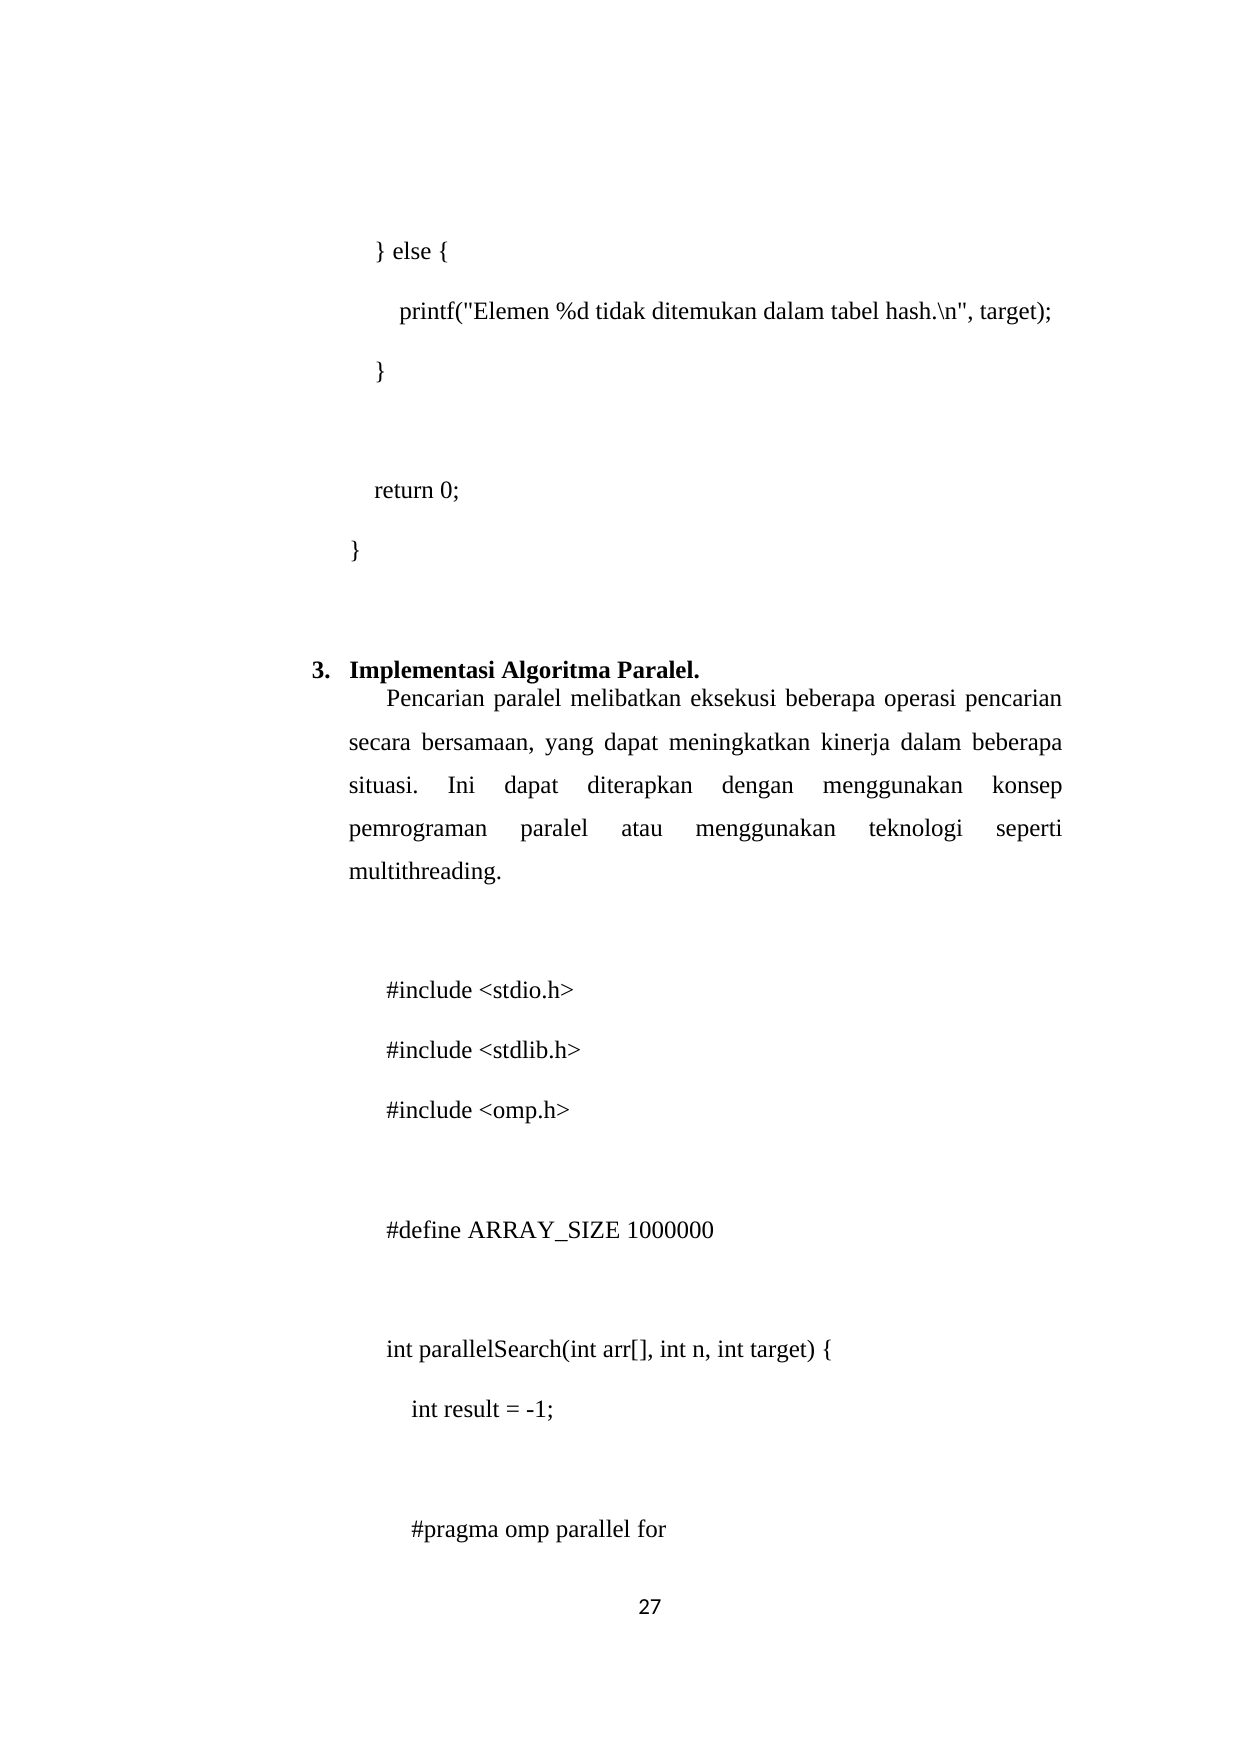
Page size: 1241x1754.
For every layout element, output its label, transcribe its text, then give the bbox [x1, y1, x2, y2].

subtitle Implementasi Algoritma Paralel. [312, 655, 1063, 683]
text int result = -1; [348, 1394, 1063, 1423]
text #pragma omp parallel for [348, 1514, 1063, 1542]
text return 0; [349, 475, 1063, 504]
text #define ARRAY_SIZE 1000000 [348, 1215, 1063, 1243]
text } [349, 356, 1063, 384]
text printf("Elemen %d tidak ditemukan dalam tabel hash.\n", target); [349, 296, 1063, 325]
text } [349, 535, 1063, 564]
text } else { [349, 236, 1063, 265]
text Pencarian paralel melibatkan eksekusi beberapa operasi pencarian secara bersamaan, yang dapat meningkatkan kinerja dalam beberapa situasi. Ini dapat diterapkan dengan menggunakan konsep pemrograman paralel atau menggunakan teknologi seperti multithreading. [348, 683, 1063, 885]
text #include <stdio.h> [348, 976, 1063, 1004]
text #include <omp.h> [348, 1095, 1063, 1124]
text int parallelSearch(int arr[], int n, int target) { [348, 1334, 1063, 1363]
text #include <stdlib.h> [348, 1035, 1063, 1064]
